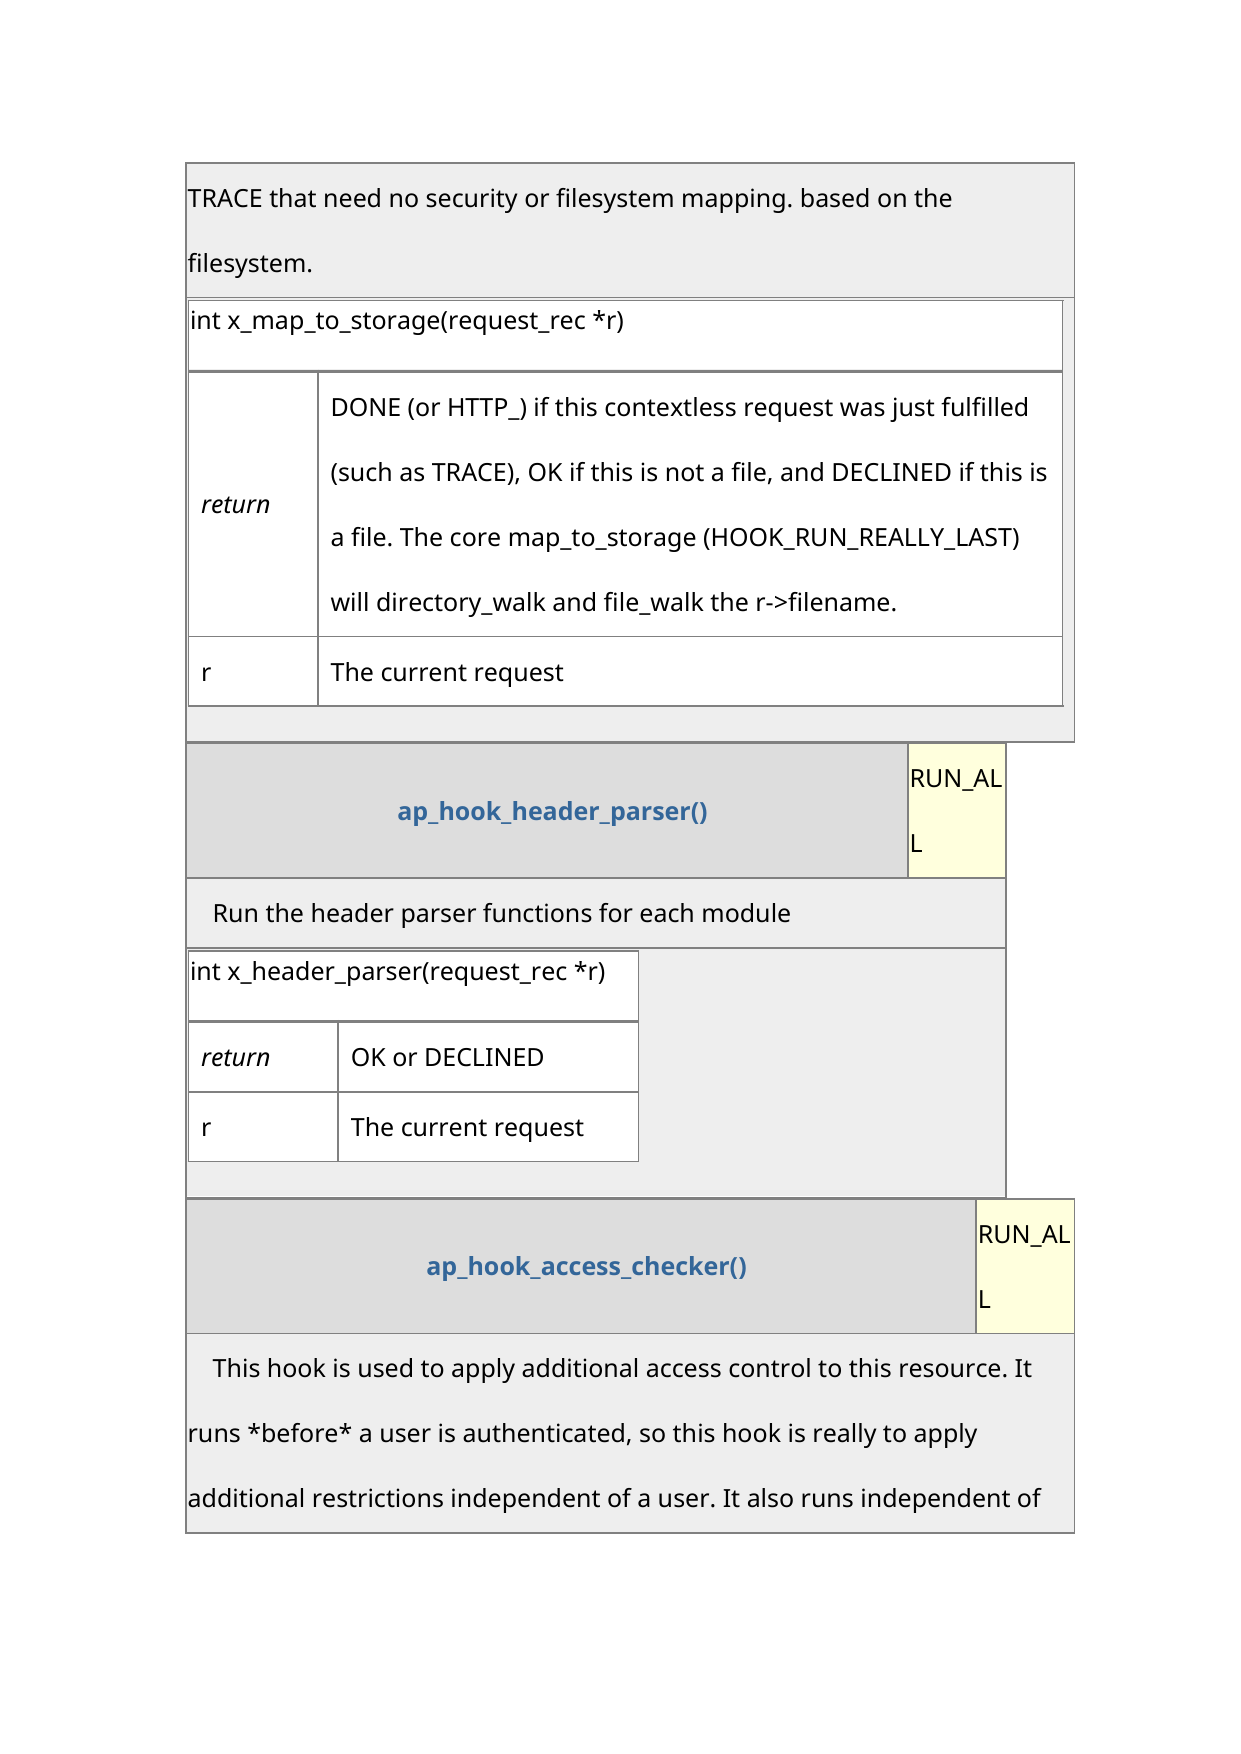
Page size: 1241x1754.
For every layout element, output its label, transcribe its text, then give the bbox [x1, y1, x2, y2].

table_cell [187, 298, 1074, 741]
table_cell Run the header parser functions for each module [187, 879, 1005, 947]
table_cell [187, 1334, 1074, 1532]
table_cell [187, 949, 1005, 1196]
table_header ap_hook_header_parser() [187, 744, 907, 877]
table_header RUN_ALL [977, 1200, 1074, 1333]
table_header RUN_ALL [909, 744, 1005, 877]
table_header ap_hook_access_checker() [187, 1200, 975, 1333]
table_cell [187, 164, 1074, 297]
